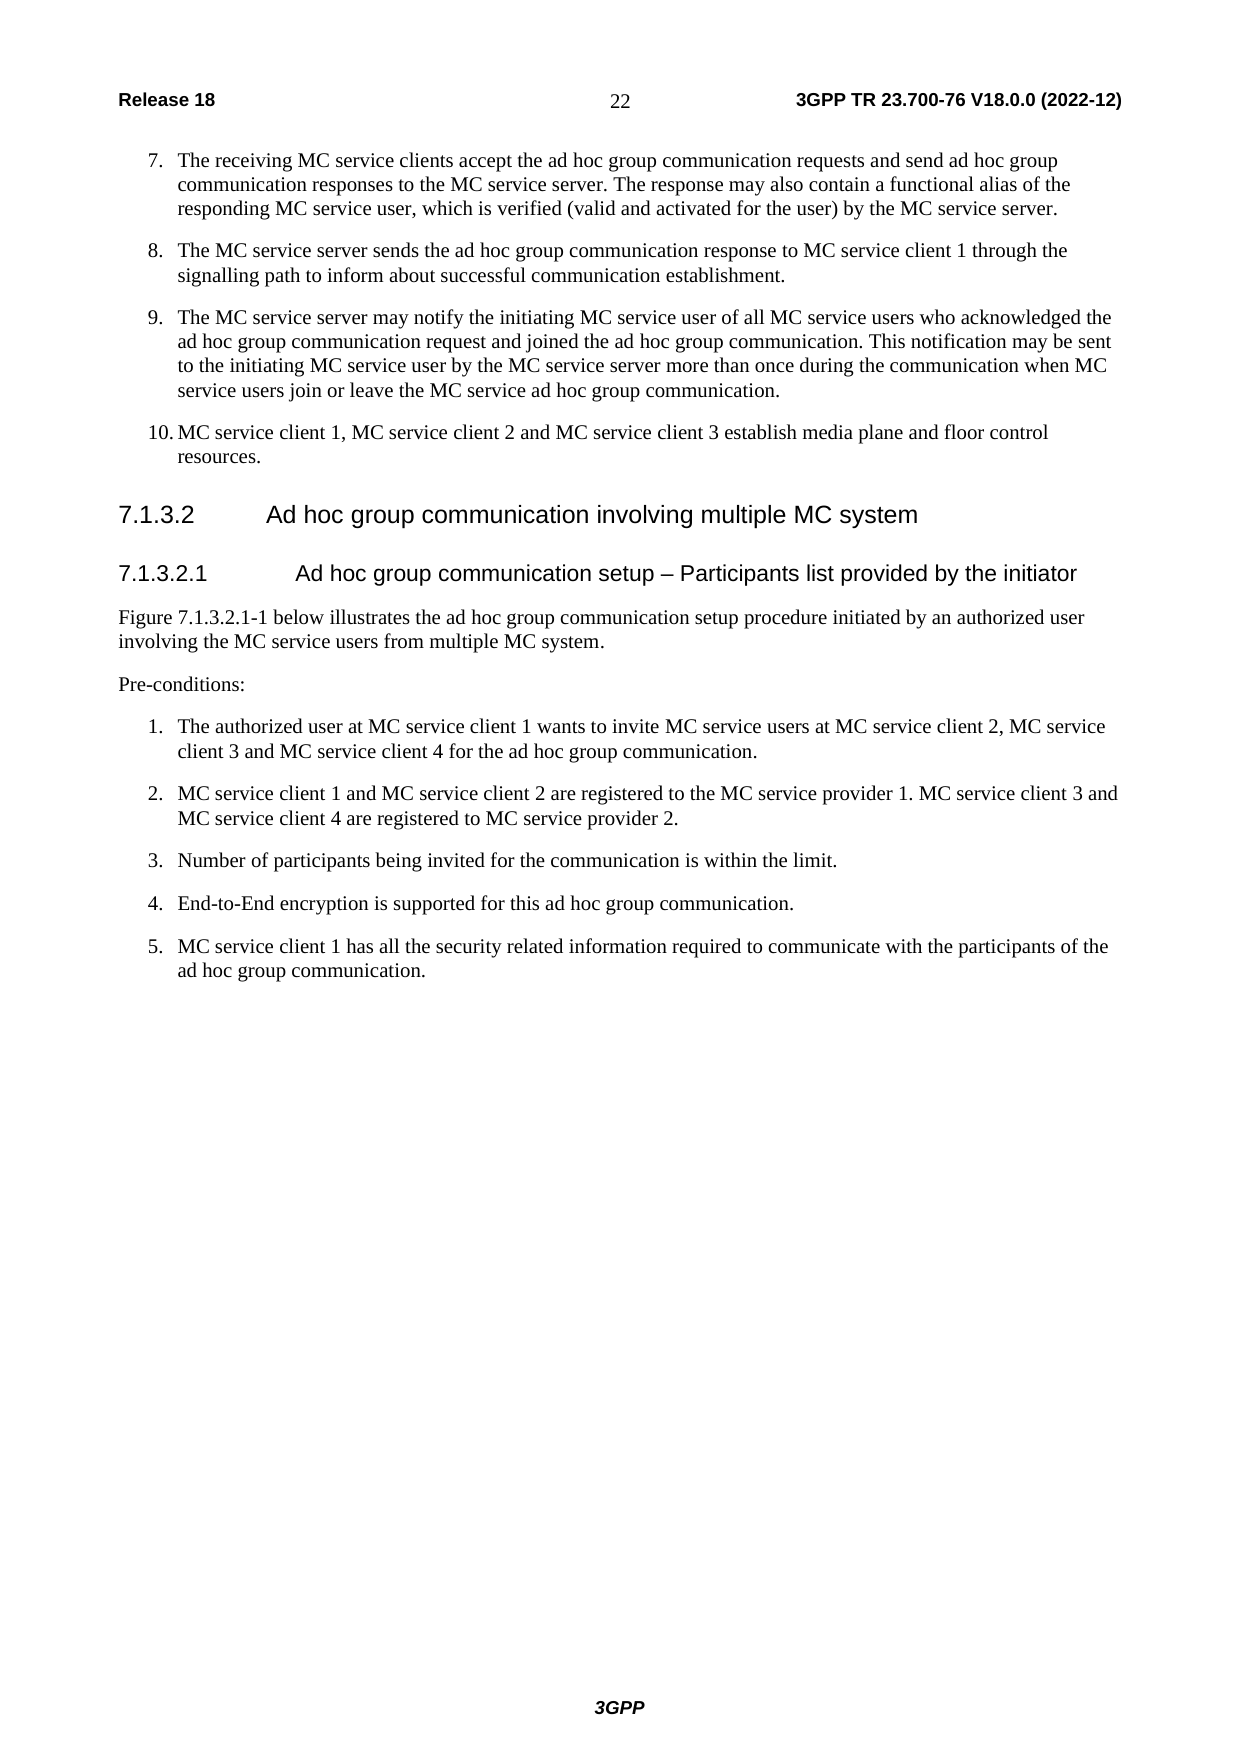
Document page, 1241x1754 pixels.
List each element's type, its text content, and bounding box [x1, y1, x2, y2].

text 7. The receiving MC service clients accept the ad hoc group communication requests and send ad hoc group communication responses to the MC service server. The response may also contain a functional alias of the responding MC service user, which is verified (valid and activated for the user) by the MC service server. [148, 147, 1122, 220]
text 10. MC service client 1, MC service client 2 and MC service client 3 establish media plane and floor control resources. [148, 420, 1122, 468]
text Pre-conditions: [118, 672, 1122, 696]
text 4. End-to-End encryption is supported for this ad hoc group communication. [148, 891, 1122, 915]
text 8. The MC service server sends the ad hoc group communication response to MC service client 1 through the signalling path to inform about successful communication establishment. [148, 238, 1122, 287]
subtitle 7.1.3.2.1 Ad hoc group communication setup – Participants list provided by the initiator [118, 560, 1122, 586]
text 9. The MC service server may notify the initiating MC service user of all MC service users who acknowledged the ad hoc group communication request and joined the ad hoc group communication. This notification may be sent to the initiating MC service user by the MC service server more than once during the communication when MC service users join or leave the MC service ad hoc group communication. [148, 305, 1122, 402]
text 5. MC service client 1 has all the security related information required to communicate with the participants of the ad hoc group communication. [148, 934, 1122, 982]
text 2. MC service client 1 and MC service client 2 are registered to the MC service provider 1. MC service client 3 and MC service client 4 are registered to MC service provider 2. [148, 781, 1122, 829]
text 3. Number of participants being invited for the communication is within the limit. [148, 848, 1122, 872]
subtitle 7.1.3.2 Ad hoc group communication involving multiple MC system [118, 500, 1122, 528]
text 1. The authorized user at MC service client 1 wants to invite MC service users at MC service client 2, MC service client 3 and MC service client 4 for the ad hoc group communication. [148, 714, 1122, 763]
text Figure 7.1.3.2.1-1 below illustrates the ad hoc group communication setup procedure initiated by an authorized user involving the MC service users from multiple MC system. [118, 605, 1122, 653]
